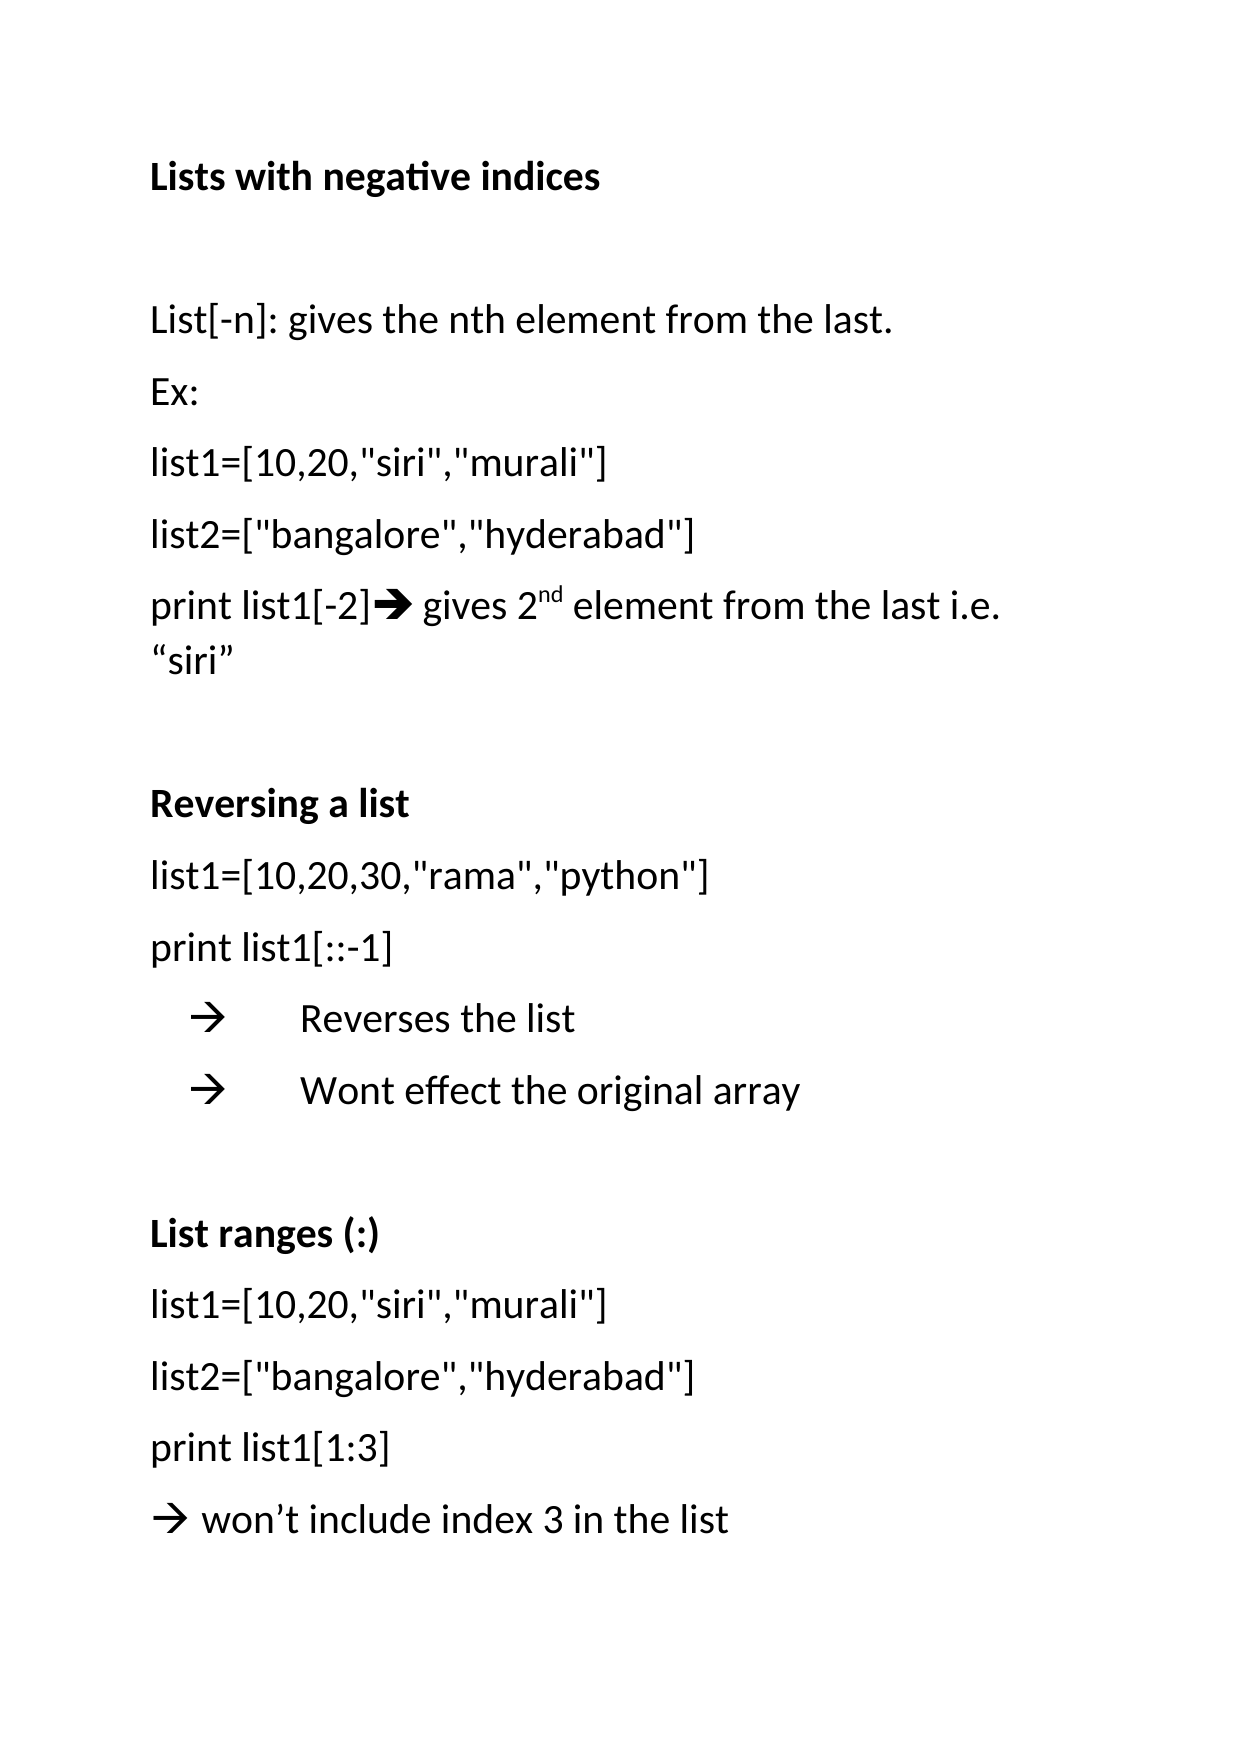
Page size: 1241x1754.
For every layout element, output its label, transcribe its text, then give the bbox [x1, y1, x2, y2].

text print list1[-2] gives 2nd element from the last i.e. “siri” [150, 579, 1090, 685]
text list2=["bangalore","hyderabad"] [150, 1350, 1090, 1401]
list Wont effect the original array [187, 1064, 1090, 1114]
text won’t include index 3 in the list [150, 1493, 1090, 1544]
text List ranges (:) [150, 1207, 1090, 1258]
text Lists with negative indices [150, 150, 1090, 201]
text list1=[10,20,"siri","murali"] [150, 1278, 1090, 1329]
text Ex: [150, 365, 1090, 416]
text print list1[::-1] [150, 921, 1090, 971]
text print list1[1:3] [150, 1421, 1090, 1472]
text Reversing a list [150, 777, 1090, 828]
text list1=[10,20,"siri","murali"] [150, 436, 1090, 487]
list Reverses the list [187, 992, 1090, 1043]
text List[-n]: gives the nth element from the last. [150, 293, 1090, 344]
text list2=["bangalore","hyderabad"] [150, 508, 1090, 559]
text list1=[10,20,30,"rama","python"] [150, 849, 1090, 900]
